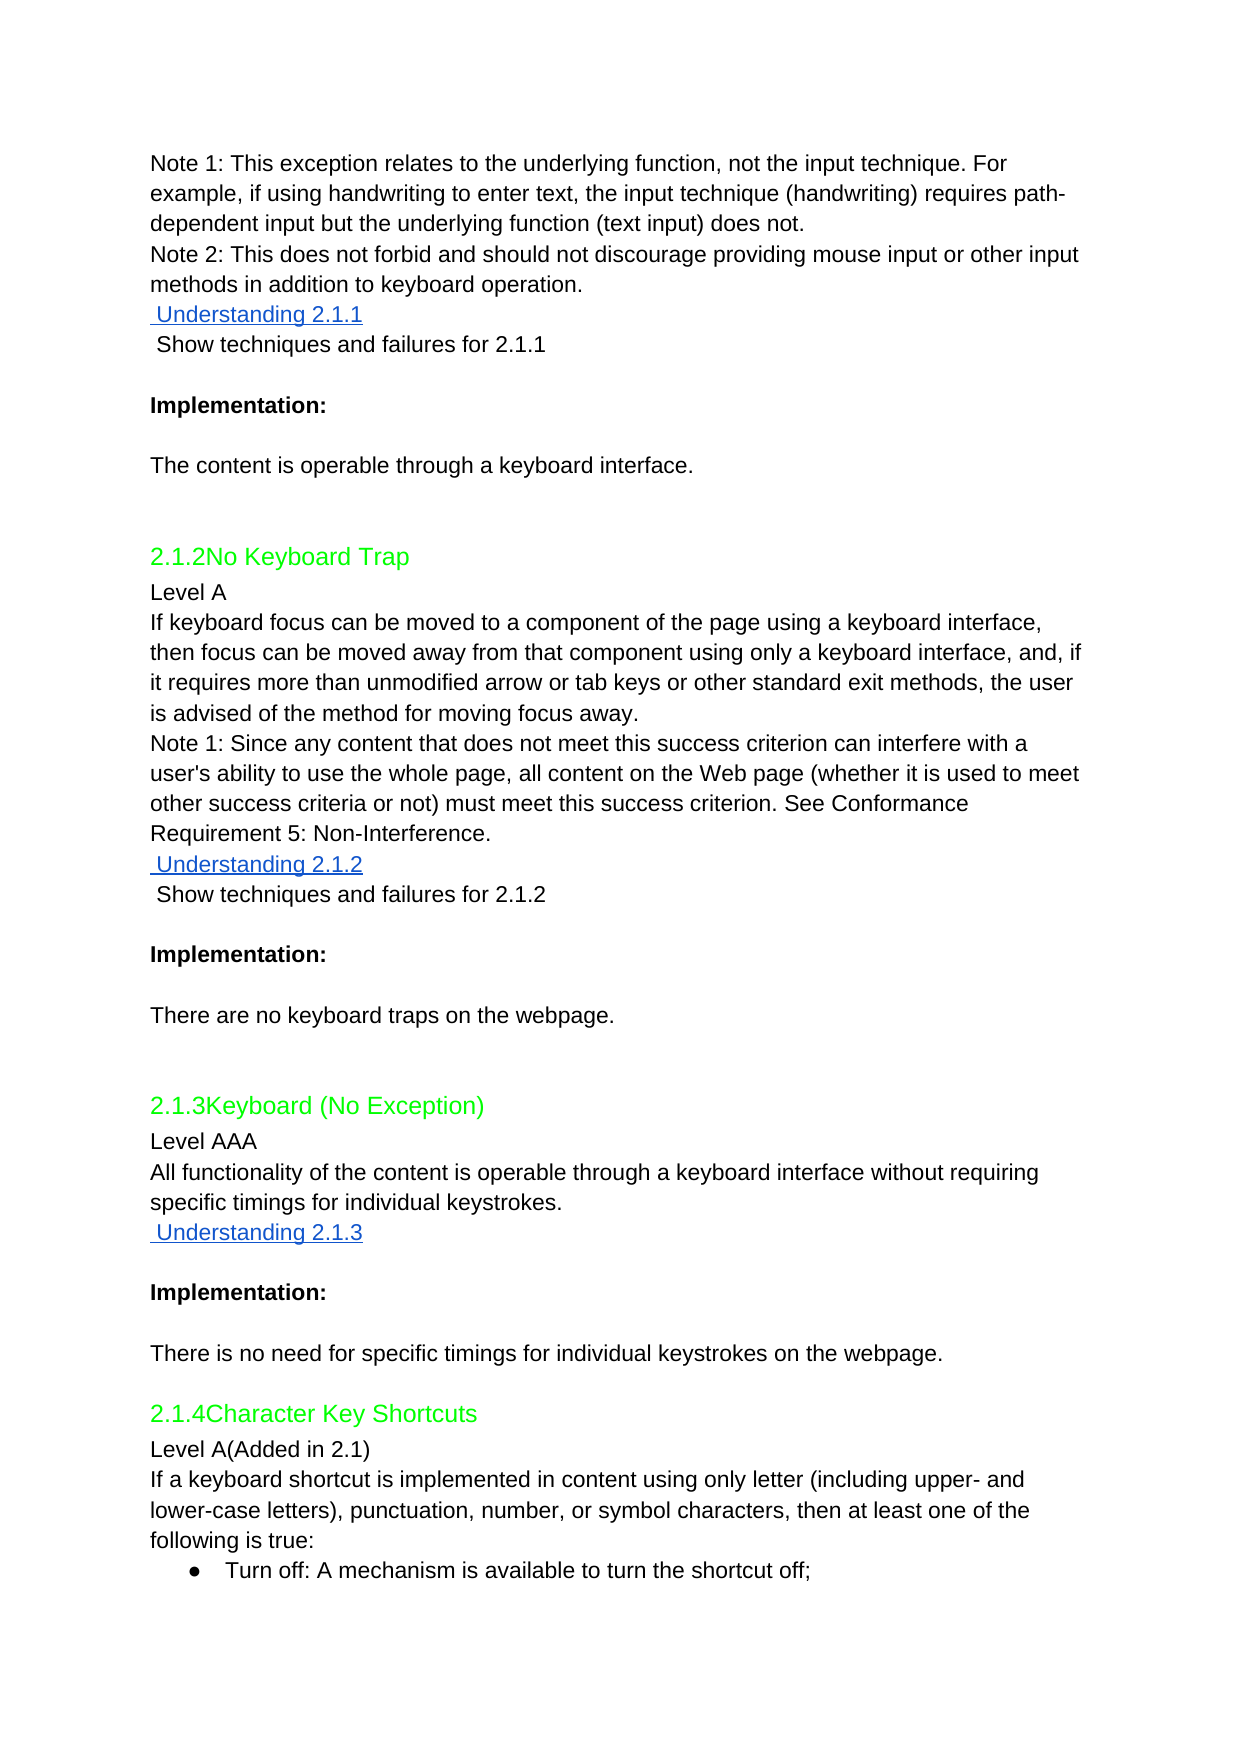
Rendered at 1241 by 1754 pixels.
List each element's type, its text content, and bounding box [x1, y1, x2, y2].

text If a keyboard shortcut is implemented in content using only letter (including upper- and lower-case letters), punctuation, number, or symbol characters, then at least one of the following is true: [150, 1466, 1090, 1553]
text Level A [150, 579, 1090, 605]
text Implementation: [150, 1279, 1090, 1306]
text Note 1: Since any content that does not meet this success criterion can interfere with a user's ability to use the whole page, all content on the Web page (whether it is used to meet other success criteria or not) must meet this success criterion. See Conformance Requirement 5: Non-Interference. [150, 730, 1090, 847]
text The content is operable through a keyboard interface. [150, 452, 1090, 478]
subtitle 2.1.4Character Key Shortcuts [150, 1399, 1090, 1428]
text All functionality of the content is operable through a keyboard interface without requiring specific timings for individual keystrokes. [150, 1158, 1090, 1215]
text Show techniques and failures for 2.1.1 [150, 331, 1090, 358]
text Note 2: This does not forbid and should not discourage providing mouse input or other input methods in addition to keyboard operation. [150, 241, 1090, 297]
list Turn off: A mechanism is available to turn the shortcut off; [187, 1557, 1090, 1583]
subtitle 2.1.3Keyboard (No Exception) [150, 1091, 1090, 1120]
text Show techniques and failures for 2.1.2 [150, 881, 1090, 907]
text Level AAA [150, 1128, 1090, 1155]
text Note 1: This exception relates to the underlying function, not the input technique. For example, if using handwriting to enter text, the input technique (handwriting) requires path-dependent input but the underlying function (text input) does not. [150, 150, 1090, 237]
text Understanding 2.1.2 [150, 851, 1090, 877]
text Implementation: [150, 941, 1090, 968]
text Understanding 2.1.1 [150, 301, 1090, 327]
text If keyboard focus can be moved to a component of the page using a keyboard interface, then focus can be moved away from that component using only a keyboard interface, and, if it requires more than unmodified arrow or tab keys or other standard exit methods, the user is advised of the method for moving focus away. [150, 609, 1090, 726]
text Level A(Added in 2.1) [150, 1436, 1090, 1463]
subtitle 2.1.2No Keyboard Trap [150, 542, 1090, 570]
text There is no need for specific timings for individual keystrokes on the webpage. [150, 1340, 1090, 1366]
text Implementation: [150, 392, 1090, 418]
text There are no keyboard traps on the webpage. [150, 1002, 1090, 1028]
text Understanding 2.1.3 [150, 1219, 1090, 1245]
